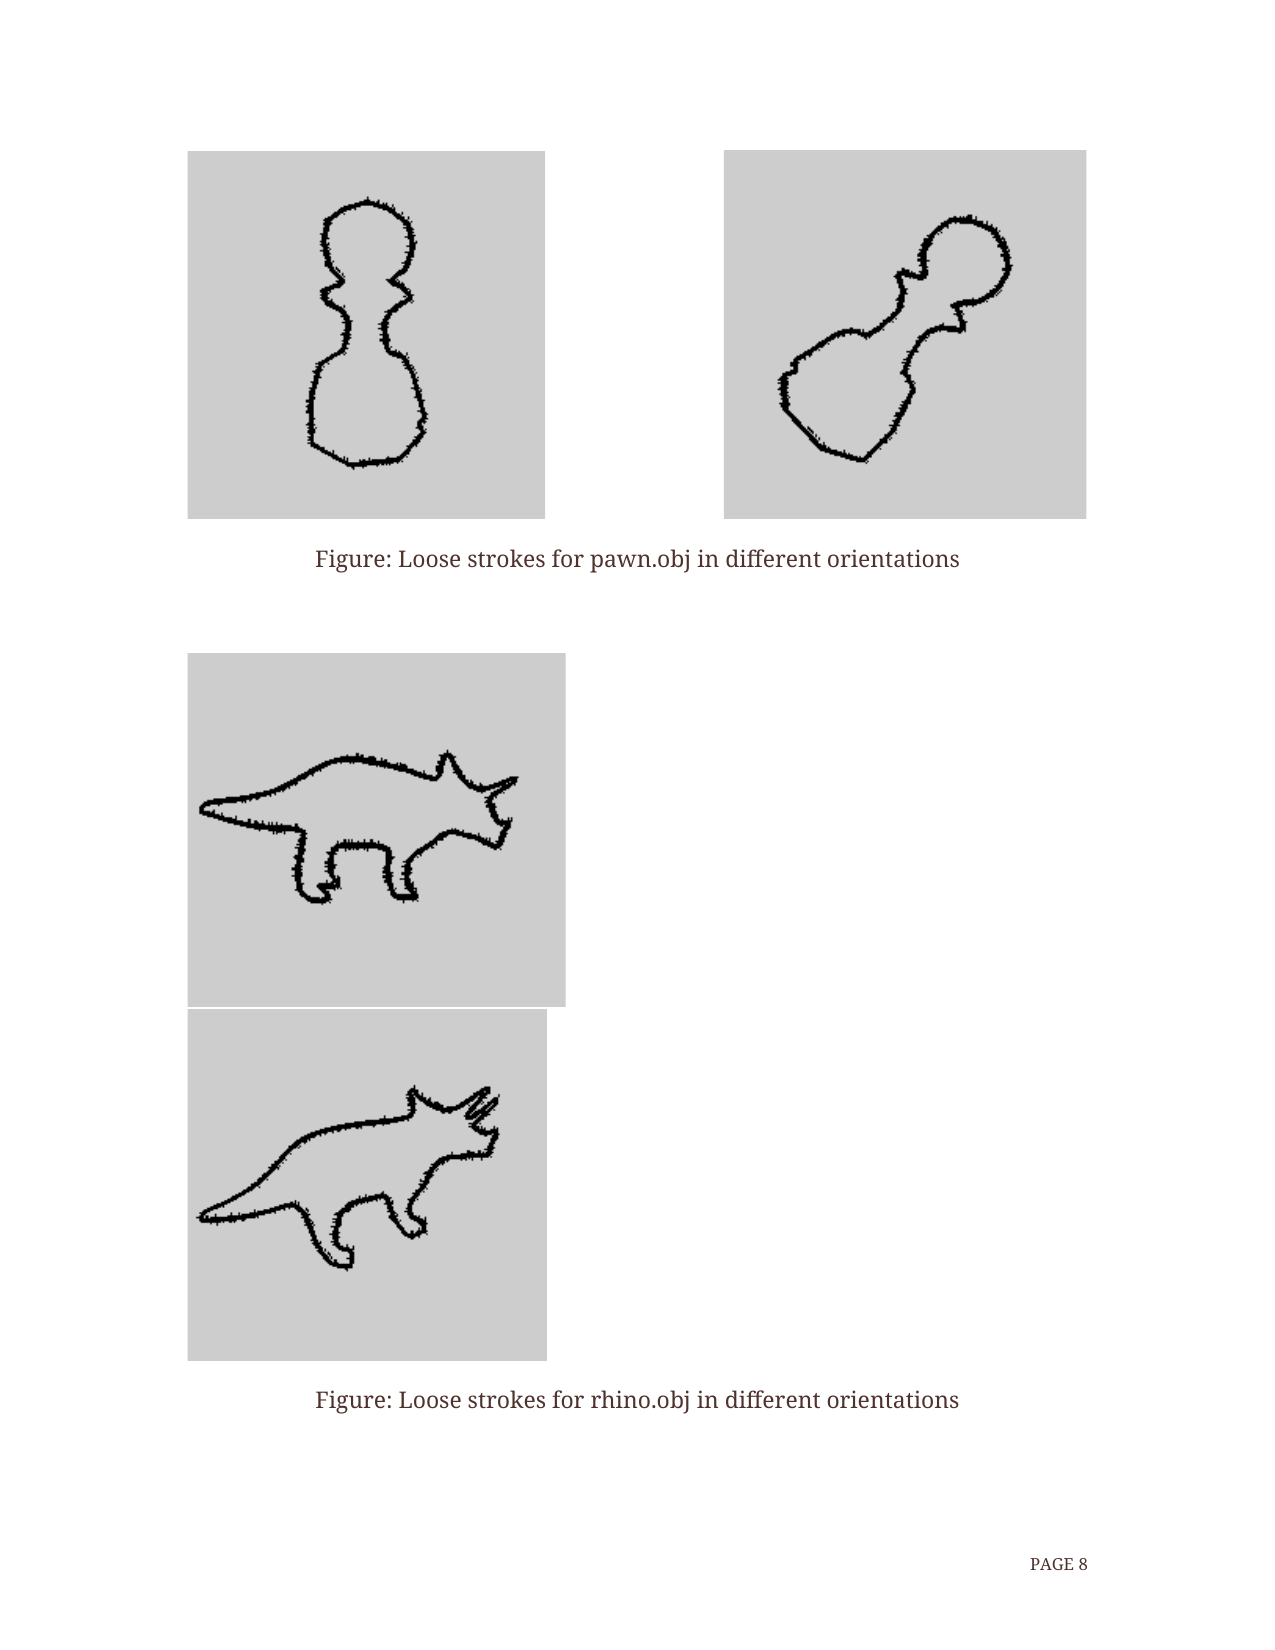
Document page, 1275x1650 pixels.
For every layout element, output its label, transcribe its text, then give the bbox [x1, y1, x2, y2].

picture [187, 151, 546, 519]
picture [723, 150, 1087, 519]
text Figure: Loose strokes for pawn.obj in different orientations [187, 543, 1087, 574]
text Figure: Loose strokes for rhino.obj in different orientations [187, 1384, 1087, 1416]
picture [187, 653, 566, 1007]
picture [187, 1009, 547, 1361]
